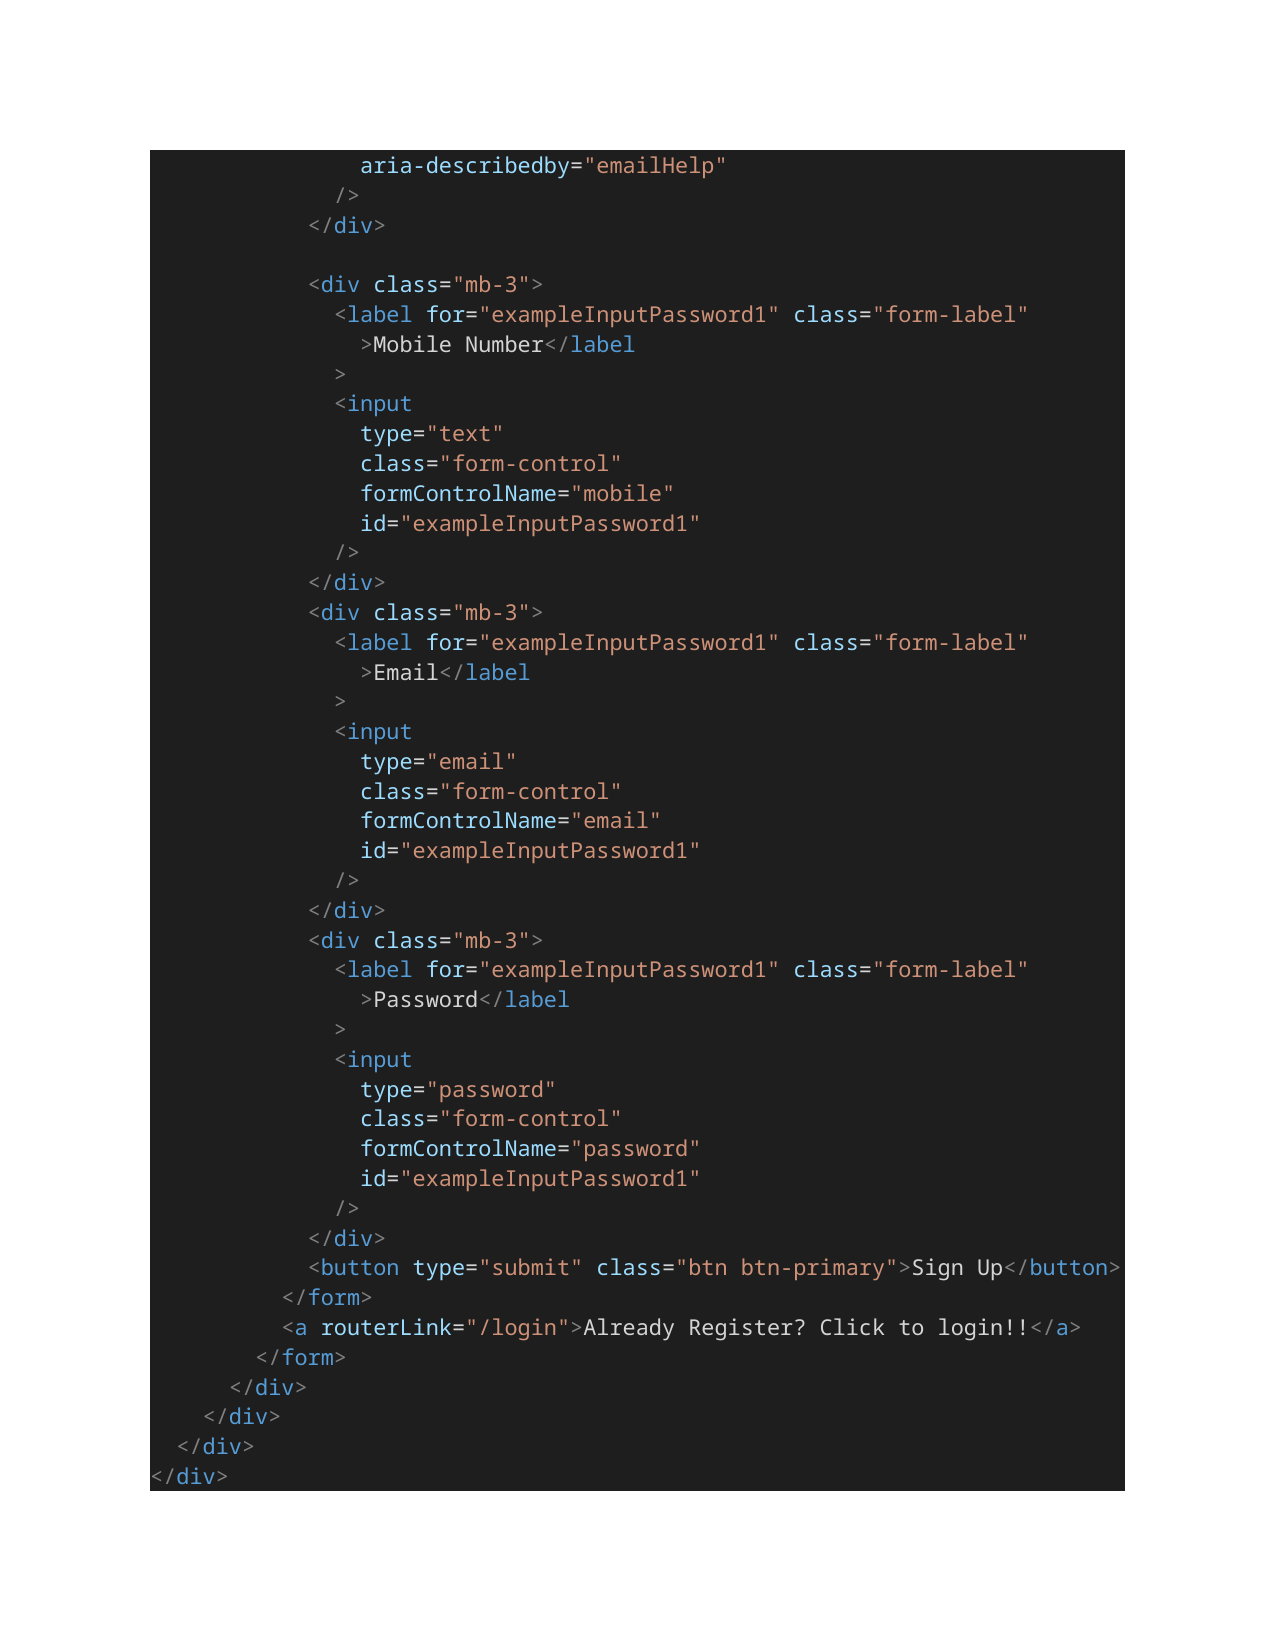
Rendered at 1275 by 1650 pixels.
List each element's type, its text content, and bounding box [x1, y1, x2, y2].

text /> [150, 180, 1125, 209]
text </div> [150, 1401, 1125, 1431]
text <div class="mb-3"> [150, 924, 1125, 954]
text type="email" [150, 746, 1125, 776]
text class="form-control" [150, 776, 1125, 805]
text > [150, 686, 1125, 716]
text <label for="exampleInputPassword1" class="form-label" [150, 299, 1125, 329]
text </div> [150, 567, 1125, 597]
text <input [150, 716, 1125, 746]
text <div class="mb-3"> [150, 269, 1125, 299]
text </div> [150, 1371, 1125, 1401]
text /> [150, 1193, 1125, 1222]
text aria-describedby="emailHelp" [150, 150, 1125, 180]
text formControlName="mobile" [150, 478, 1125, 507]
text </form> [150, 1282, 1125, 1312]
text > [150, 358, 1125, 388]
text formControlName="email" [150, 805, 1125, 835]
text type="text" [150, 418, 1125, 448]
text id="exampleInputPassword1" [150, 507, 1125, 537]
text </form> [150, 1342, 1125, 1371]
text <button type="submit" class="btn btn-primary">Sign Up</button> [150, 1252, 1125, 1282]
text type="password" [150, 1073, 1125, 1103]
text id="exampleInputPassword1" [150, 1163, 1125, 1193]
text > [150, 1014, 1125, 1044]
text </div> [150, 209, 1125, 239]
text <div class="mb-3"> [150, 597, 1125, 627]
text <input [150, 388, 1125, 418]
text /> [150, 537, 1125, 567]
text >Email</label [150, 656, 1125, 686]
text <label for="exampleInputPassword1" class="form-label" [150, 954, 1125, 984]
text id="exampleInputPassword1" [150, 835, 1125, 865]
text </div> [150, 1222, 1125, 1252]
text </div> [150, 1461, 1125, 1491]
text class="form-control" [150, 1103, 1125, 1133]
text formControlName="password" [150, 1133, 1125, 1163]
text class="form-control" [150, 448, 1125, 478]
text >Password</label [150, 984, 1125, 1014]
text <label for="exampleInputPassword1" class="form-label" [150, 627, 1125, 656]
text /> [150, 865, 1125, 895]
text <a routerLink="/login">Already Register? Click to login!!</a> [150, 1312, 1125, 1342]
text >Mobile Number</label [150, 329, 1125, 358]
text </div> [150, 1431, 1125, 1461]
text <input [150, 1044, 1125, 1073]
text </div> [150, 895, 1125, 924]
